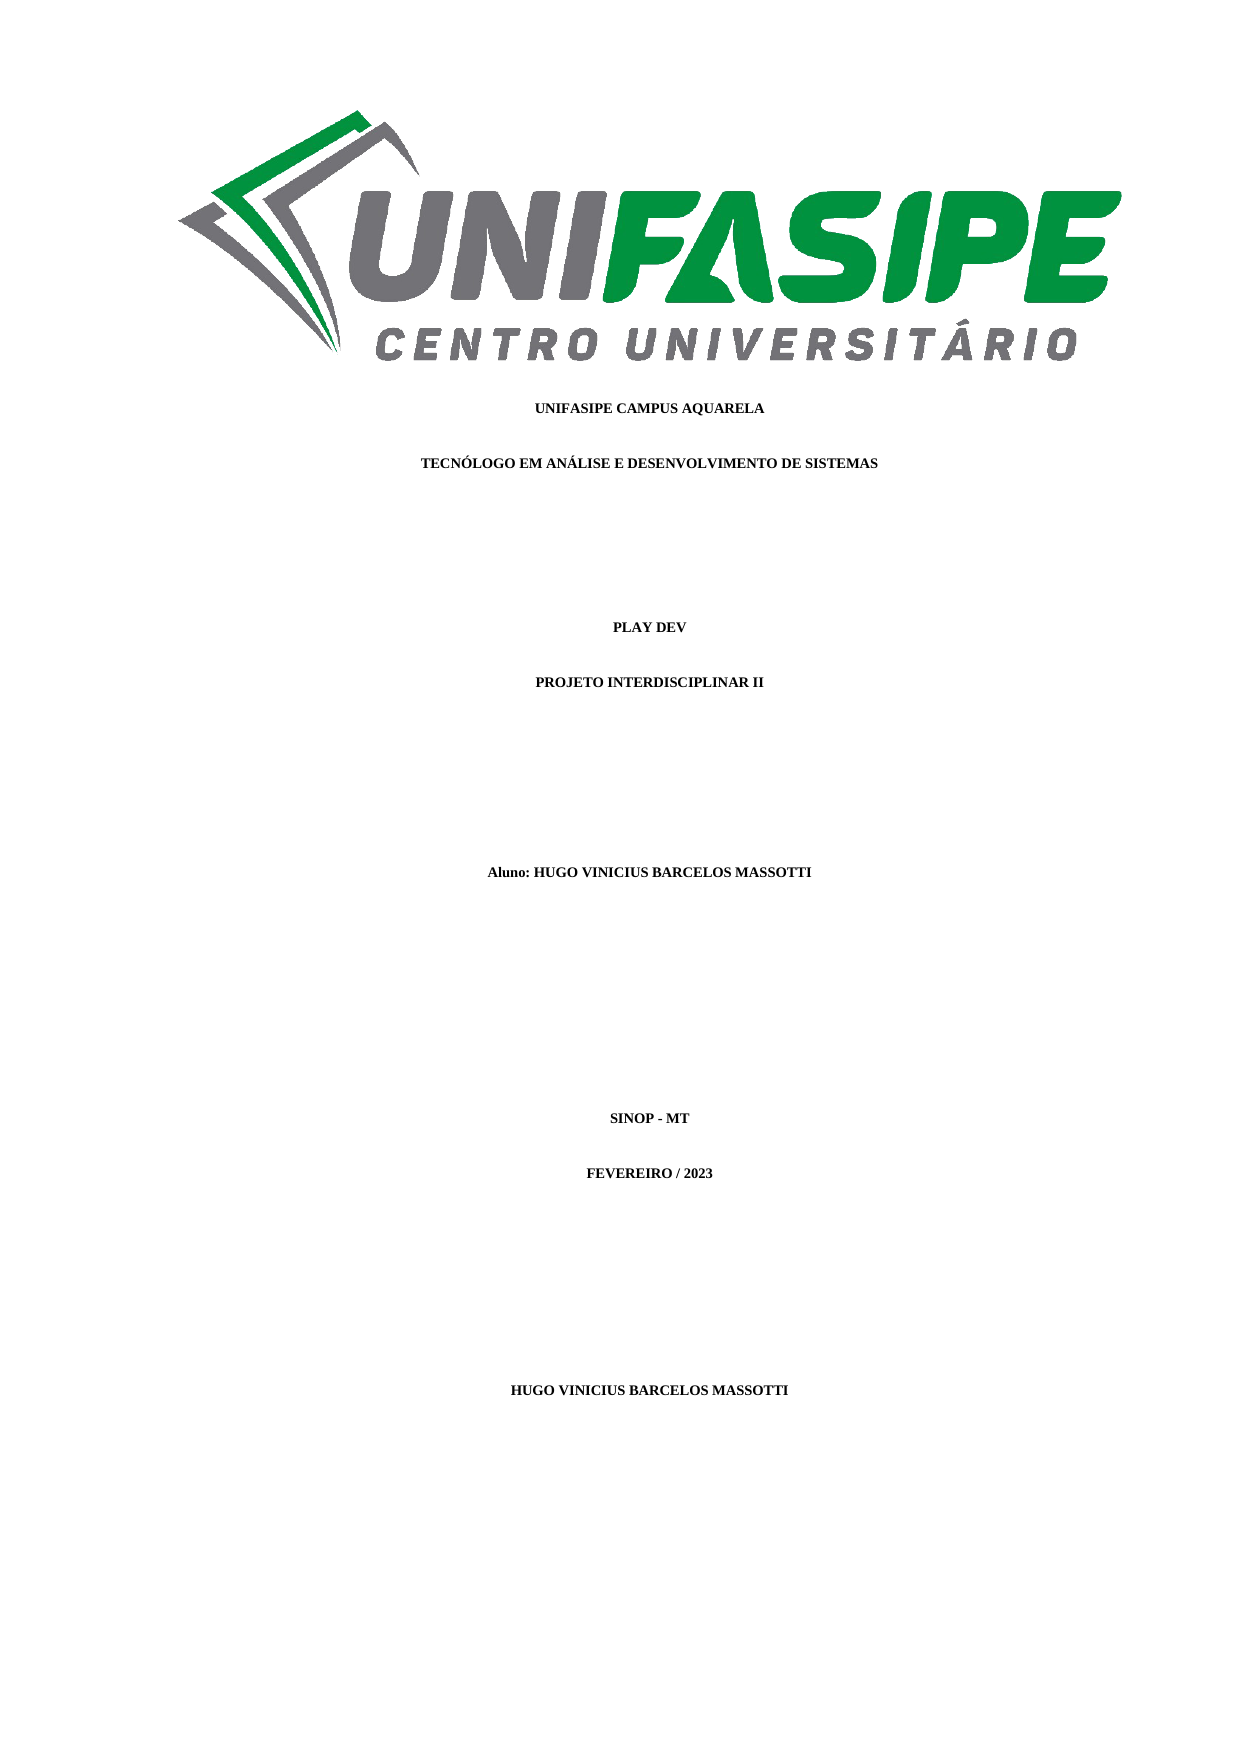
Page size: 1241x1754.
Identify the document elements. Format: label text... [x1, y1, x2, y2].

text UNIFASIPE CAMPUS AQUARELA [177, 388, 1122, 416]
text SINOP - MT [177, 1098, 1122, 1126]
text PROJETO INTERDISCIPLINAR II [177, 662, 1122, 691]
text HUGO VINICIUS BARCELOS MASSOTTI [177, 1370, 1122, 1399]
text FEVEREIRO / 2023 [177, 1153, 1122, 1182]
text TECNÓLOGO EM ANÁLISE E DESENVOLVIMENTO DE SISTEMAS [177, 443, 1122, 472]
text PLAY DEV [177, 606, 1122, 635]
picture [177, 110, 1122, 361]
text Aluno: HUGO VINICIUS BARCELOS MASSOTTI [177, 852, 1122, 881]
